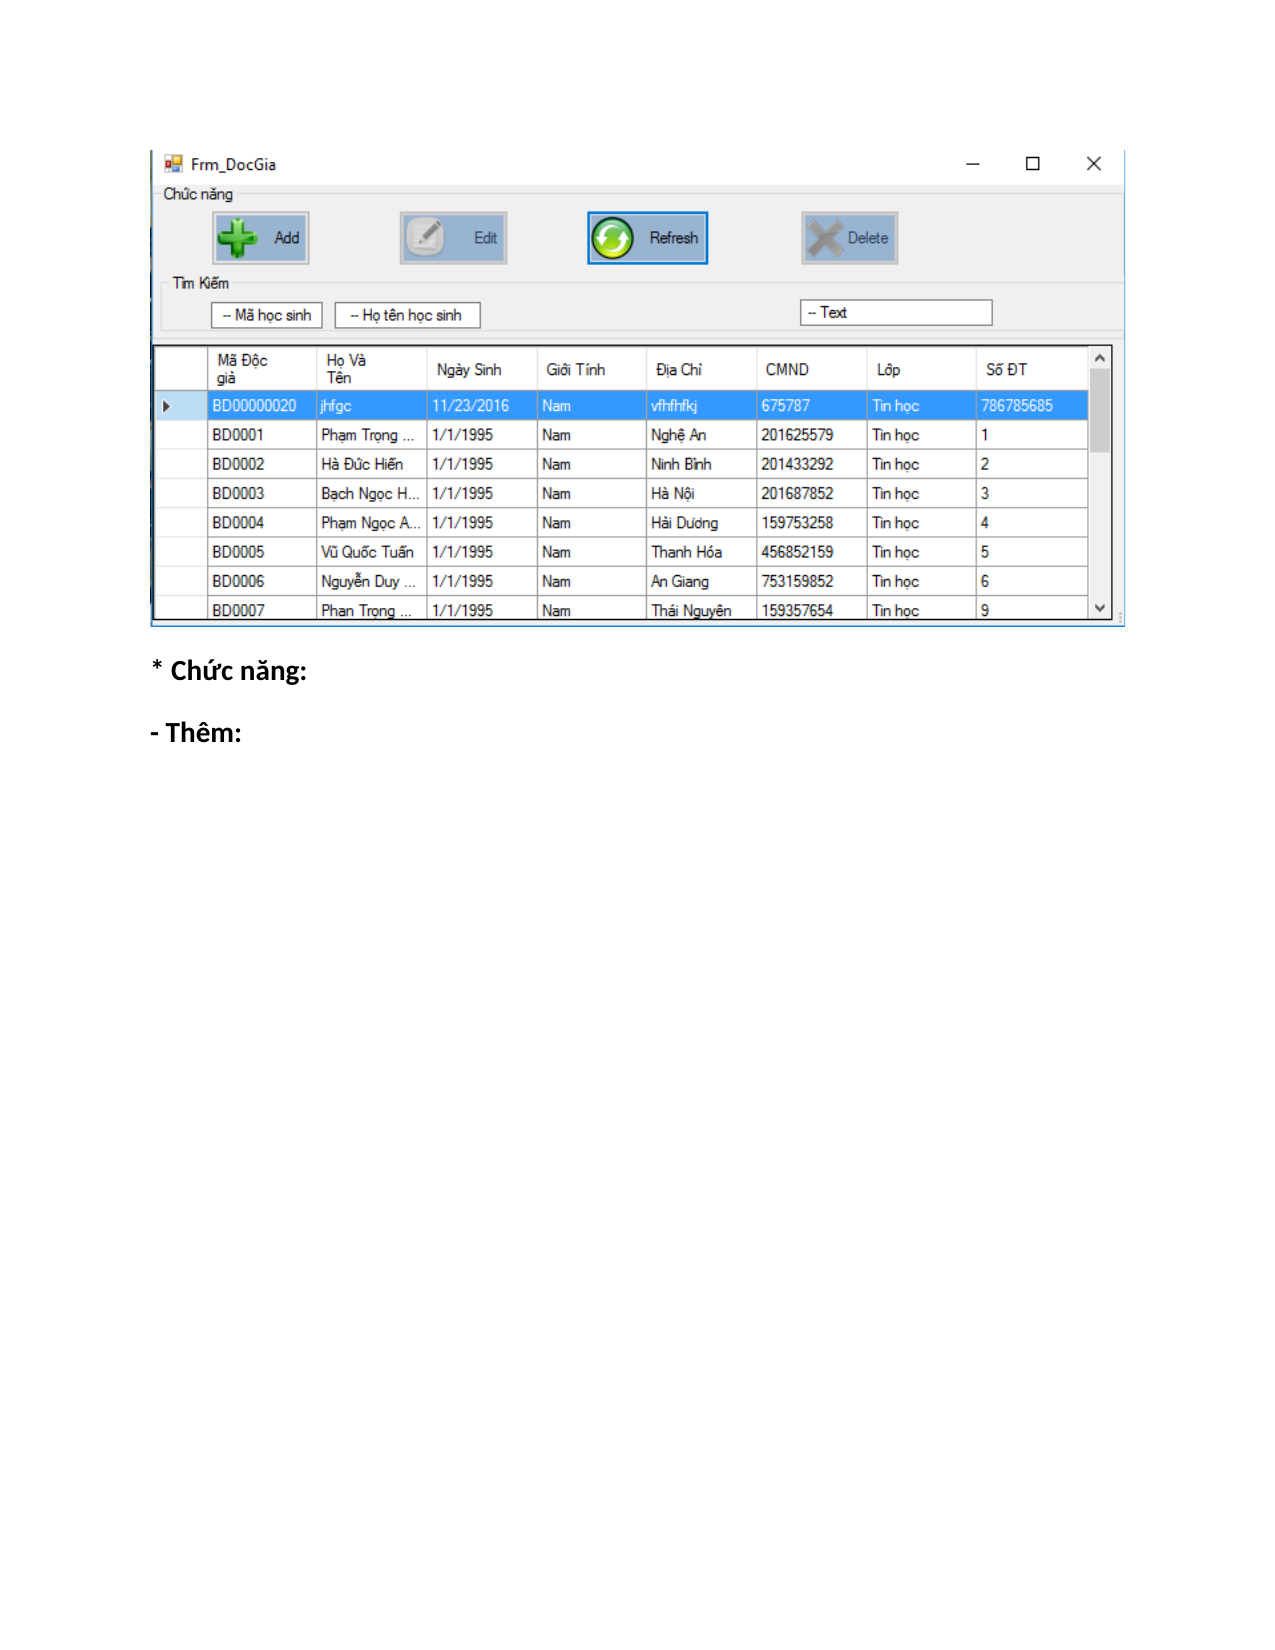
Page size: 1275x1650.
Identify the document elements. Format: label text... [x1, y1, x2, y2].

text * Chức năng: [150, 652, 1125, 687]
picture [150, 150, 1125, 627]
text - Thêm: [150, 714, 1125, 749]
